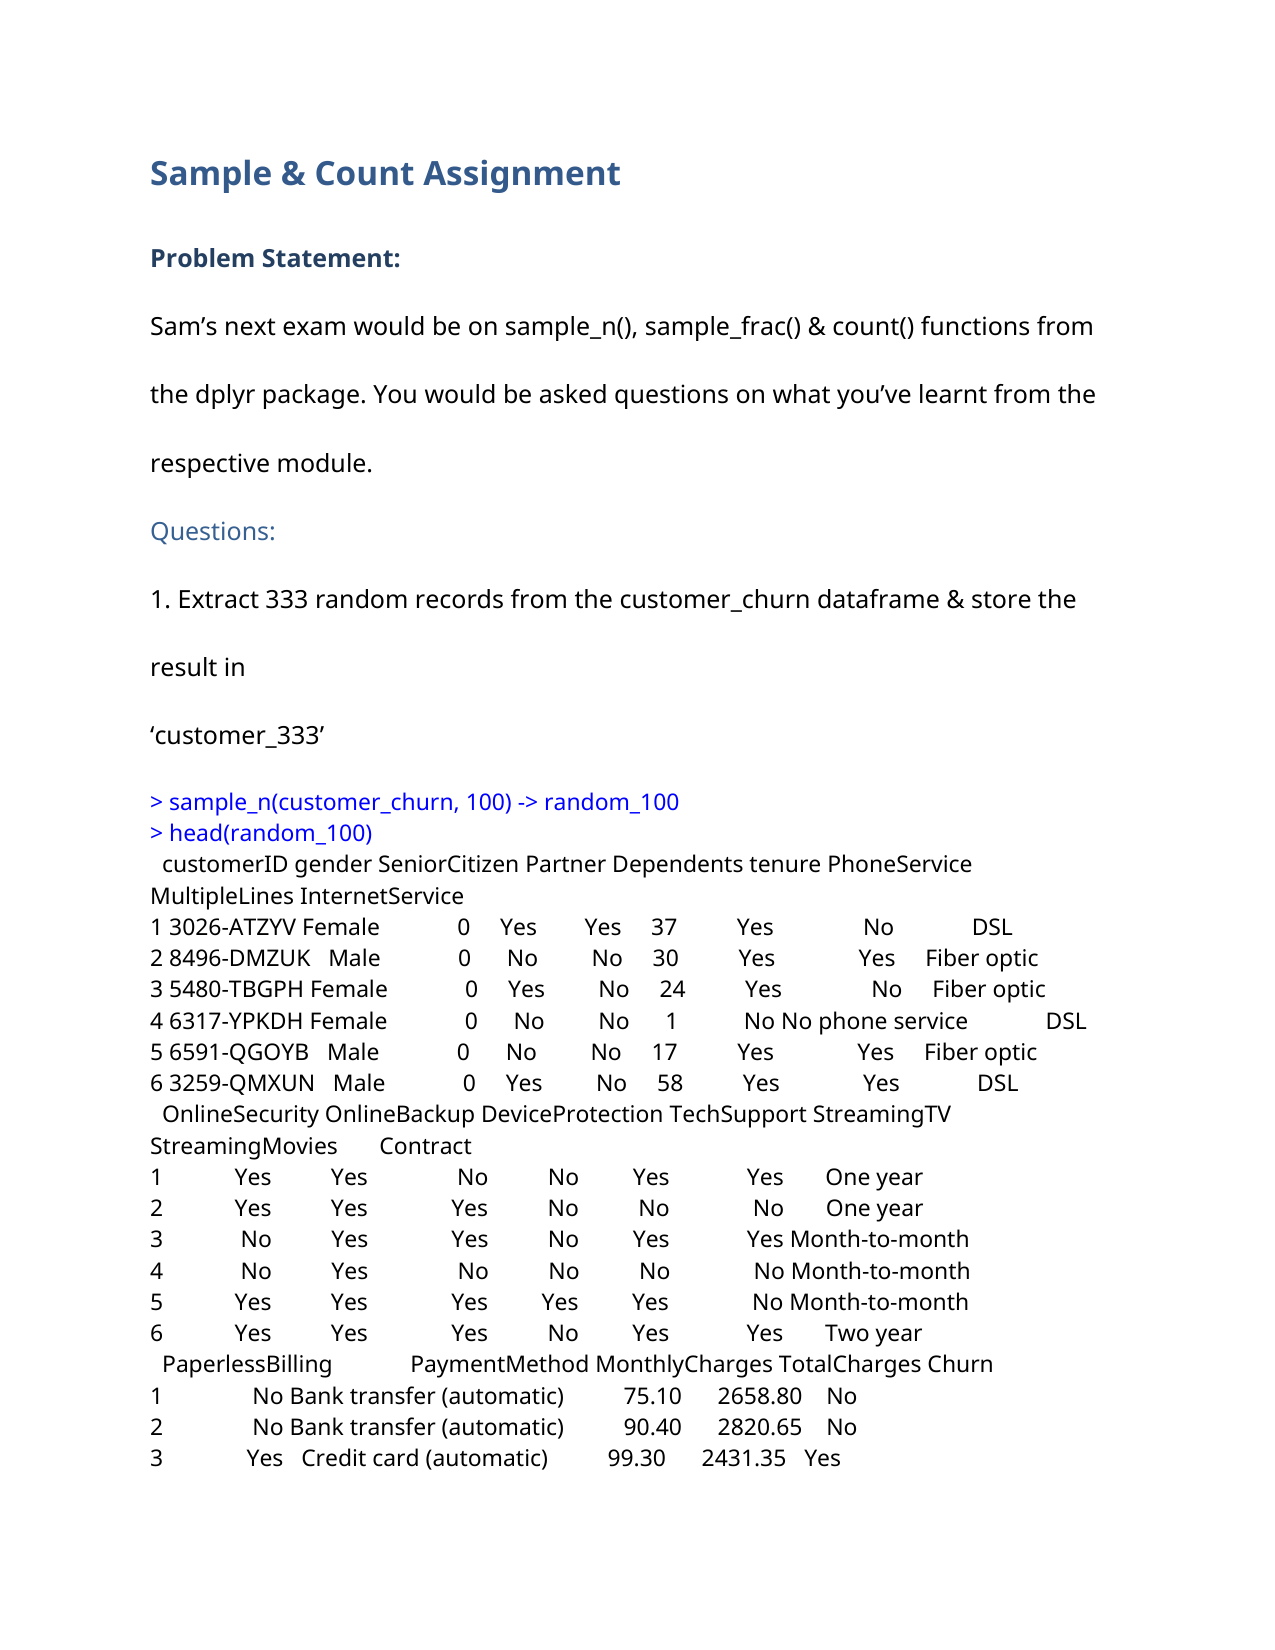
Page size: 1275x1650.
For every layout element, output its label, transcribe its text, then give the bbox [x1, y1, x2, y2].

text > sample_n(customer_churn, 100) -> random_100 [150, 786, 1125, 817]
text 4 6317-YPKDH Female 0 No No 1 No No phone service DSL [150, 1004, 1125, 1036]
text Sample & Count Assignment [150, 150, 1125, 195]
text Questions: [150, 513, 1125, 547]
text 1 No Bank transfer (automatic) 75.10 2658.80 No [150, 1379, 1125, 1411]
text 3 Yes Credit card (automatic) 99.30 2431.35 Yes [150, 1442, 1125, 1473]
text Sam’s next exam would be on sample_n(), sample_frac() & count() functions from the dplyr package. You would be asked questions on what you’ve learnt from the respective module. [150, 309, 1125, 479]
text 3 No Yes Yes No Yes Yes Month-to-month [150, 1223, 1125, 1254]
text ‘customer_333’ [150, 718, 1125, 752]
text 1 3026-ATZYV Female 0 Yes Yes 37 Yes No DSL [150, 911, 1125, 942]
text customerID gender SeniorCitizen Partner Dependents tenure PhoneService MultipleLines InternetService [150, 848, 1125, 911]
text 2 No Bank transfer (automatic) 90.40 2820.65 No [150, 1411, 1125, 1442]
text 6 Yes Yes Yes No Yes Yes Two year [150, 1317, 1125, 1348]
text 1. Extract 333 random records from the customer_churn dataframe & store the result in [150, 581, 1125, 684]
text OnlineSecurity OnlineBackup DeviceProtection TechSupport StreamingTV StreamingMovies Contract [150, 1098, 1125, 1161]
text 2 8496-DMZUK Male 0 No No 30 Yes Yes Fiber optic [150, 942, 1125, 973]
text 3 5480-TBGPH Female 0 Yes No 24 Yes No Fiber optic [150, 973, 1125, 1004]
text 4 No Yes No No No No Month-to-month [150, 1254, 1125, 1286]
text 1 Yes Yes No No Yes Yes One year [150, 1161, 1125, 1192]
text 6 3259-QMXUN Male 0 Yes No 58 Yes Yes DSL [150, 1067, 1125, 1098]
text 2 Yes Yes Yes No No No One year [150, 1192, 1125, 1223]
text Problem Statement: [150, 241, 1125, 275]
text 5 6591-QGOYB Male 0 No No 17 Yes Yes Fiber optic [150, 1036, 1125, 1067]
text 5 Yes Yes Yes Yes Yes No Month-to-month [150, 1286, 1125, 1317]
text > head(random_100) [150, 817, 1125, 848]
text PaperlessBilling PaymentMethod MonthlyCharges TotalCharges Churn [150, 1348, 1125, 1379]
